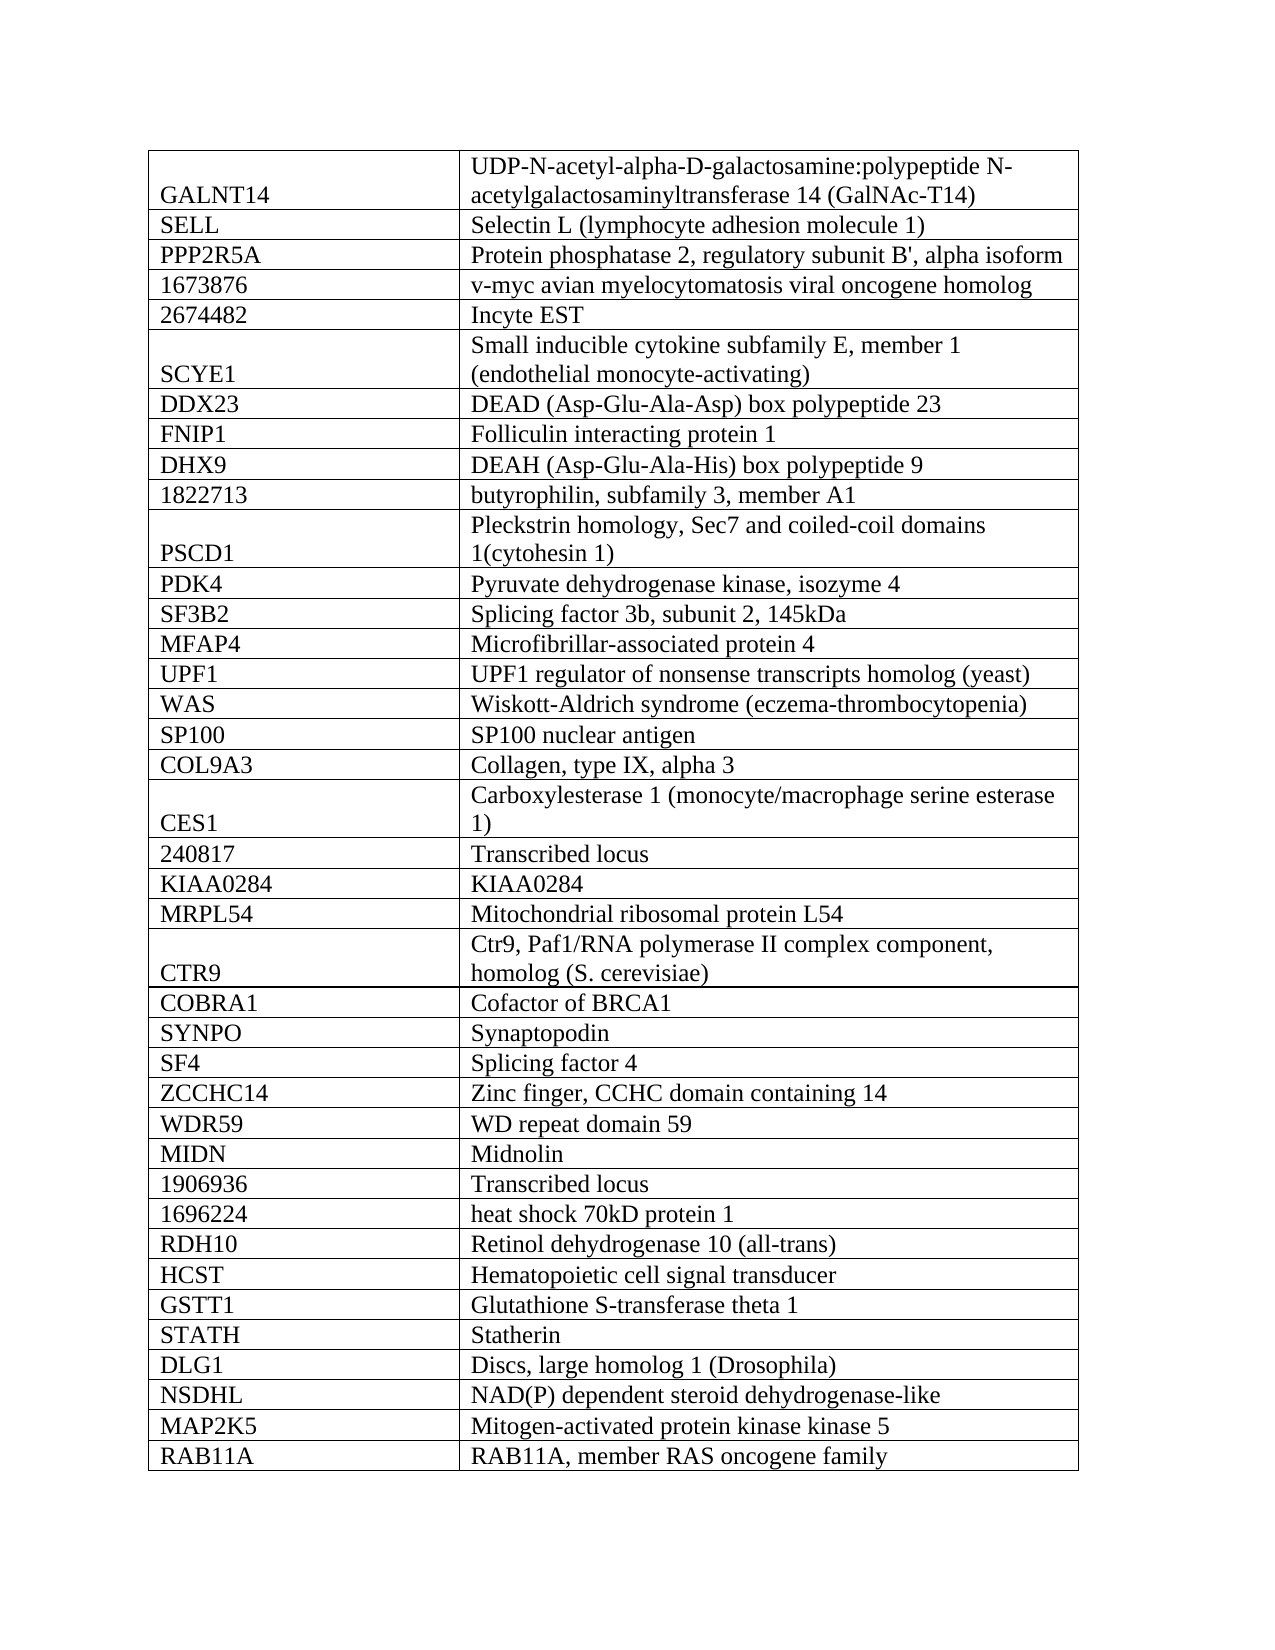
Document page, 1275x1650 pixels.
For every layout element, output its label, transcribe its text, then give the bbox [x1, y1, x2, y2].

table_cell GALNT14 [149, 151, 459, 208]
table_cell WDR59 [149, 1108, 459, 1137]
table_cell DEAD (Asp-Glu-Ala-Asp) box polypeptide 23 [460, 389, 1078, 418]
table_cell DDX23 [149, 389, 459, 418]
table_cell RAB11A [149, 1441, 459, 1470]
table_cell WD repeat domain 59 [460, 1108, 1078, 1137]
table_cell Pleckstrin homology, Sec7 and coiled-coil domains 1(cytohesin 1) [460, 510, 1078, 567]
table_cell MAP2K5 [149, 1410, 459, 1439]
table_cell DLG1 [149, 1350, 459, 1379]
table_cell Mitogen-activated protein kinase kinase 5 [460, 1410, 1078, 1439]
table_cell UDP-N-acetyl-alpha-D-galactosamine:polypeptide N-acetylgalactosaminyltransferase 14 (GalNAc-T14) [460, 151, 1078, 208]
table_cell Folliculin interacting protein 1 [460, 419, 1078, 448]
table_cell Protein phosphatase 2, regulatory subunit B', alpha isoform [460, 240, 1078, 269]
table_cell CTR9 [149, 929, 459, 986]
table_cell SCYE1 [149, 330, 459, 388]
table_cell MRPL54 [149, 899, 459, 928]
table_cell Transcribed locus [460, 1169, 1078, 1198]
table_cell DEAH (Asp-Glu-Ala-His) box polypeptide 9 [460, 449, 1078, 478]
table_cell SYNPO [149, 1018, 459, 1047]
table_cell UPF1 [149, 659, 459, 688]
table_cell 1673876 [149, 270, 459, 299]
table_cell SF4 [149, 1048, 459, 1077]
table_cell Splicing factor 4 [460, 1048, 1078, 1077]
table_cell Microfibrillar-associated protein 4 [460, 629, 1078, 658]
table_cell SF3B2 [149, 599, 459, 628]
table_cell Zinc finger, CCHC domain containing 14 [460, 1078, 1078, 1107]
table_cell PPP2R5A [149, 240, 459, 269]
table_cell COL9A3 [149, 750, 459, 779]
table_cell Splicing factor 3b, subunit 2, 145kDa [460, 599, 1078, 628]
table_cell WAS [149, 689, 459, 718]
table_cell Synaptopodin [460, 1018, 1078, 1047]
table_cell heat shock 70kD protein 1 [460, 1199, 1078, 1228]
table_cell RAB11A, member RAS oncogene family [460, 1441, 1078, 1470]
table_cell CES1 [149, 780, 459, 837]
table_cell HCST [149, 1259, 459, 1288]
table_cell Statherin [460, 1320, 1078, 1349]
table_cell UPF1 regulator of nonsense transcripts homolog (yeast) [460, 659, 1078, 688]
table_cell ZCCHC14 [149, 1078, 459, 1107]
table_cell Midnolin [460, 1139, 1078, 1168]
table_cell v-myc avian myelocytomatosis viral oncogene homolog [460, 270, 1078, 299]
table_cell STATH [149, 1320, 459, 1349]
table_cell GSTT1 [149, 1290, 459, 1319]
table_cell Carboxylesterase 1 (monocyte/macrophage serine esterase 1) [460, 780, 1078, 837]
table_cell COBRA1 [149, 988, 459, 1017]
table_cell Ctr9, Paf1/RNA polymerase II complex component, homolog (S. cerevisiae) [460, 929, 1078, 986]
table_cell butyrophilin, subfamily 3, member A1 [460, 480, 1078, 509]
table_cell MFAP4 [149, 629, 459, 658]
table_cell RDH10 [149, 1229, 459, 1258]
table_cell Transcribed locus [460, 838, 1078, 867]
table_cell NSDHL [149, 1380, 459, 1409]
table_cell 240817 [149, 838, 459, 867]
table_cell FNIP1 [149, 419, 459, 448]
table_cell SP100 [149, 719, 459, 748]
table_cell Retinol dehydrogenase 10 (all-trans) [460, 1229, 1078, 1258]
table_cell 2674482 [149, 300, 459, 329]
table_cell Selectin L (lymphocyte adhesion molecule 1) [460, 210, 1078, 239]
table_cell KIAA0284 [149, 869, 459, 898]
table_cell MIDN [149, 1139, 459, 1168]
table_cell Pyruvate dehydrogenase kinase, isozyme 4 [460, 568, 1078, 597]
table_cell DHX9 [149, 449, 459, 478]
table_cell NAD(P) dependent steroid dehydrogenase-like [460, 1380, 1078, 1409]
table_cell SELL [149, 210, 459, 239]
table_cell 1906936 [149, 1169, 459, 1198]
table_cell Cofactor of BRCA1 [460, 988, 1078, 1017]
table_cell 1822713 [149, 480, 459, 509]
table_cell Glutathione S-transferase theta 1 [460, 1290, 1078, 1319]
table_cell Hematopoietic cell signal transducer [460, 1259, 1078, 1288]
table_cell 1696224 [149, 1199, 459, 1228]
table_cell Incyte EST [460, 300, 1078, 329]
table_cell Collagen, type IX, alpha 3 [460, 750, 1078, 779]
table_cell Small inducible cytokine subfamily E, member 1 (endothelial monocyte-activating) [460, 330, 1078, 388]
table_cell Wiskott-Aldrich syndrome (eczema-thrombocytopenia) [460, 689, 1078, 718]
table_cell PDK4 [149, 568, 459, 597]
table_cell KIAA0284 [460, 869, 1078, 898]
table_cell Mitochondrial ribosomal protein L54 [460, 899, 1078, 928]
table_cell SP100 nuclear antigen [460, 719, 1078, 748]
table_cell PSCD1 [149, 510, 459, 567]
table_cell Discs, large homolog 1 (Drosophila) [460, 1350, 1078, 1379]
